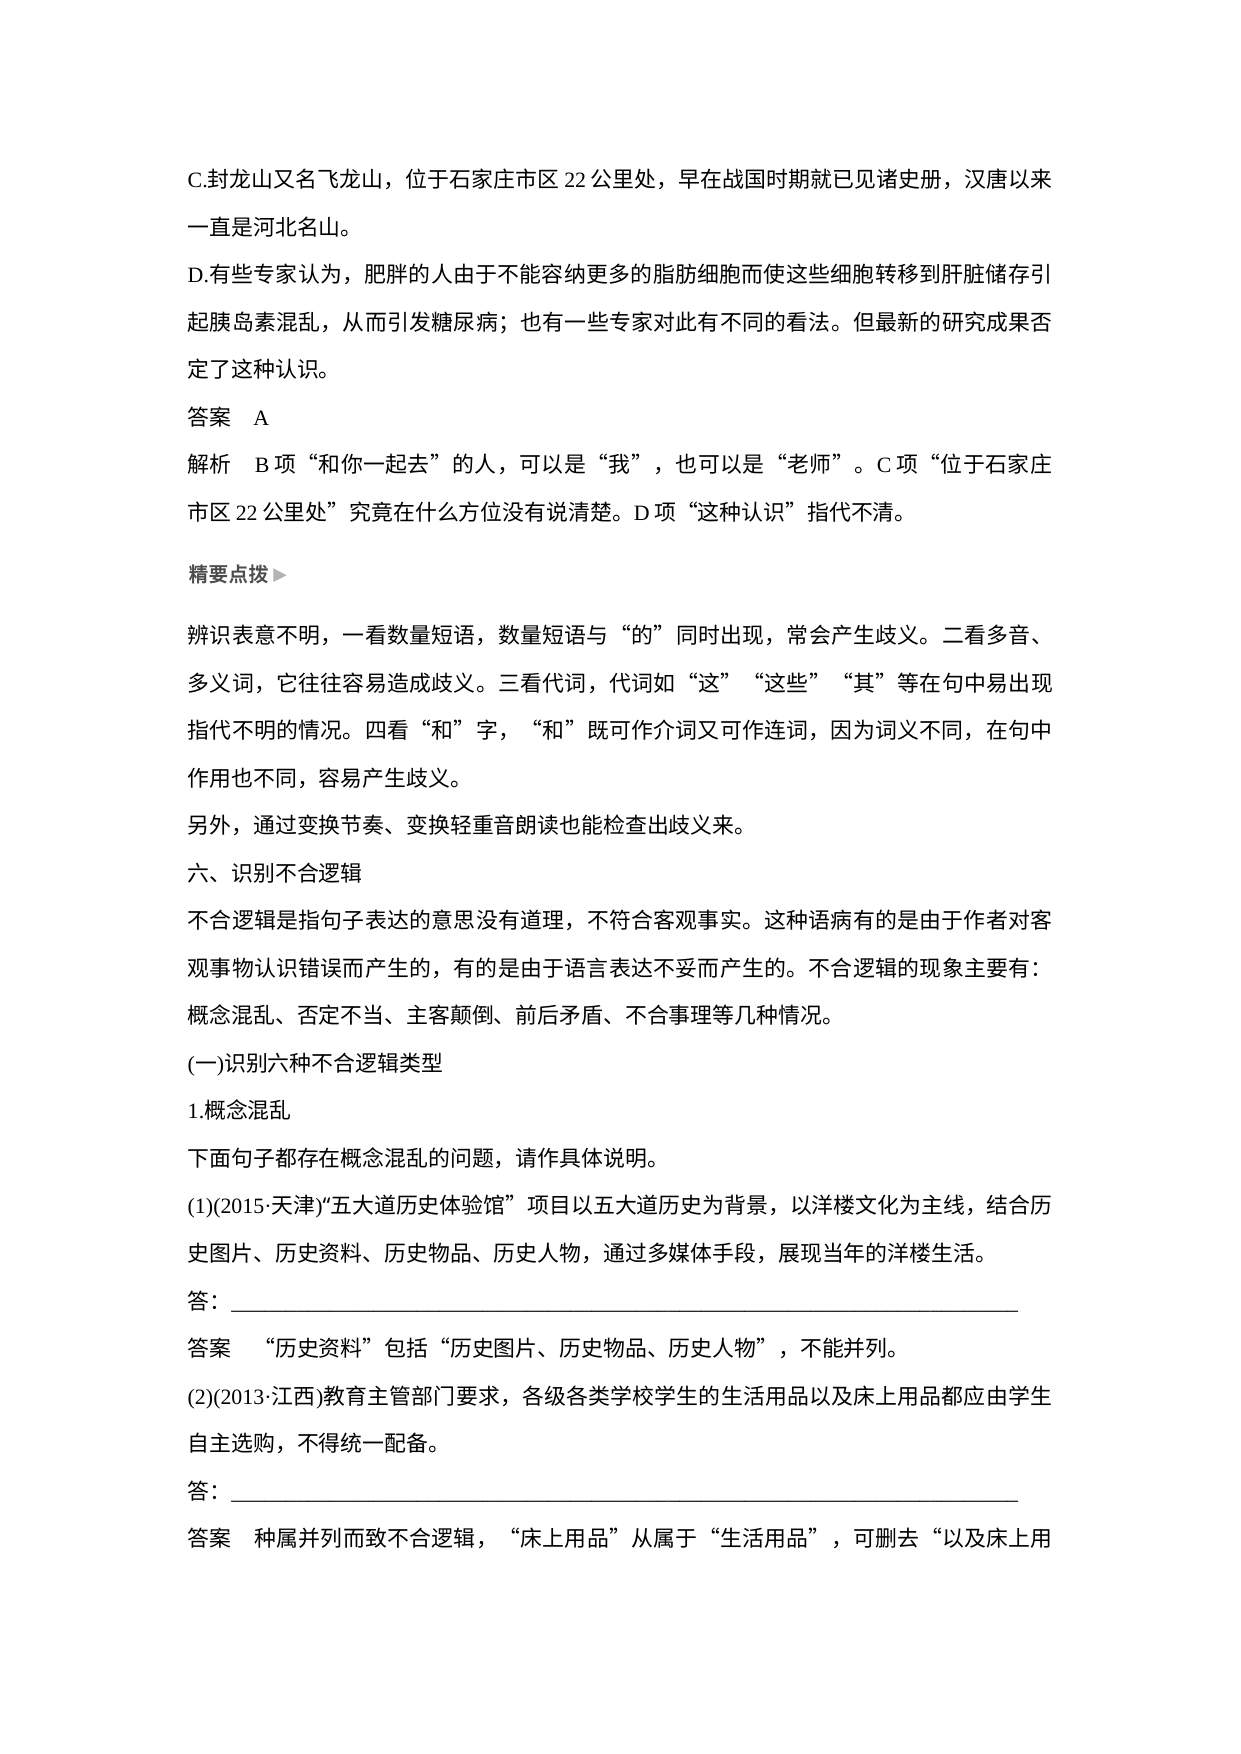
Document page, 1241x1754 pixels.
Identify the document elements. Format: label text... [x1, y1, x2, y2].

text 另外，通过变换节奏、变换轻重音朗读也能检查出歧义来。 [187, 808, 1053, 840]
text (一)识别六种不合逻辑类型 [187, 1046, 1053, 1078]
text 下面句子都存在概念混乱的问题，请作具体说明。 [187, 1141, 1053, 1173]
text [187, 1521, 1053, 1553]
text 六、识别不合逻辑 [187, 856, 1053, 888]
text 答：________________________________________________________________________ [187, 1284, 1053, 1315]
text 答案 “历史资料”包括“历史图片、历史物品、历史人物”，不能并列。 [187, 1331, 1053, 1363]
text (1)(2015·天津)“五大道历史体验馆”项目以五大道历史为背景，以洋楼文化为主线，结合历史图片、历史资料、历史物品、历史人物，通过多媒体手段，展现当年的洋楼生活。 [187, 1188, 1053, 1268]
picture [187, 542, 288, 604]
text 解析 B项“和你一起去”的人，可以是“我”，也可以是“老师”。C项“位于石家庄市区22公里处”究竟在什么方位没有说清楚。D项“这种认识”指代不清。 [187, 447, 1053, 526]
text 不合逻辑是指句子表达的意思没有道理，不符合客观事实。这种语病有的是由于作者对客观事物认识错误而产生的，有的是由于语言表达不妥而产生的。不合逻辑的现象主要有：概念混乱、否定不当、主客颠倒、前后矛盾、不合事理等几种情况。 [187, 903, 1053, 1030]
text C.封龙山又名飞龙山，位于石家庄市区22公里处，早在战国时期就已见诸史册，汉唐以来一直是河北名山。 [187, 162, 1053, 241]
text 答案 A [187, 399, 1053, 431]
text D.有些专家认为，肥胖的人由于不能容纳更多的脂肪细胞而使这些细胞转移到肝脏储存引起胰岛素混乱，从而引发糖尿病；也有一些专家对此有不同的看法。但最新的研究成果否定了这种认识。 [187, 257, 1053, 384]
text 辨识表意不明，一看数量短语，数量短语与“的”同时出现，常会产生歧义。二看多音、多义词，它往往容易造成歧义。三看代词，代词如“这”“这些”“其”等在句中易出现指代不明的情况。四看“和”字，“和”既可作介词又可作连词，因为词义不同，在句中作用也不同，容易产生歧义。 [187, 618, 1053, 793]
text (2)(2013·江西)教育主管部门要求，各级各类学校学生的生活用品以及床上用品都应由学生自主选购，不得统一配备。 [187, 1379, 1053, 1458]
text 1.概念混乱 [187, 1093, 1053, 1125]
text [187, 1474, 1053, 1505]
